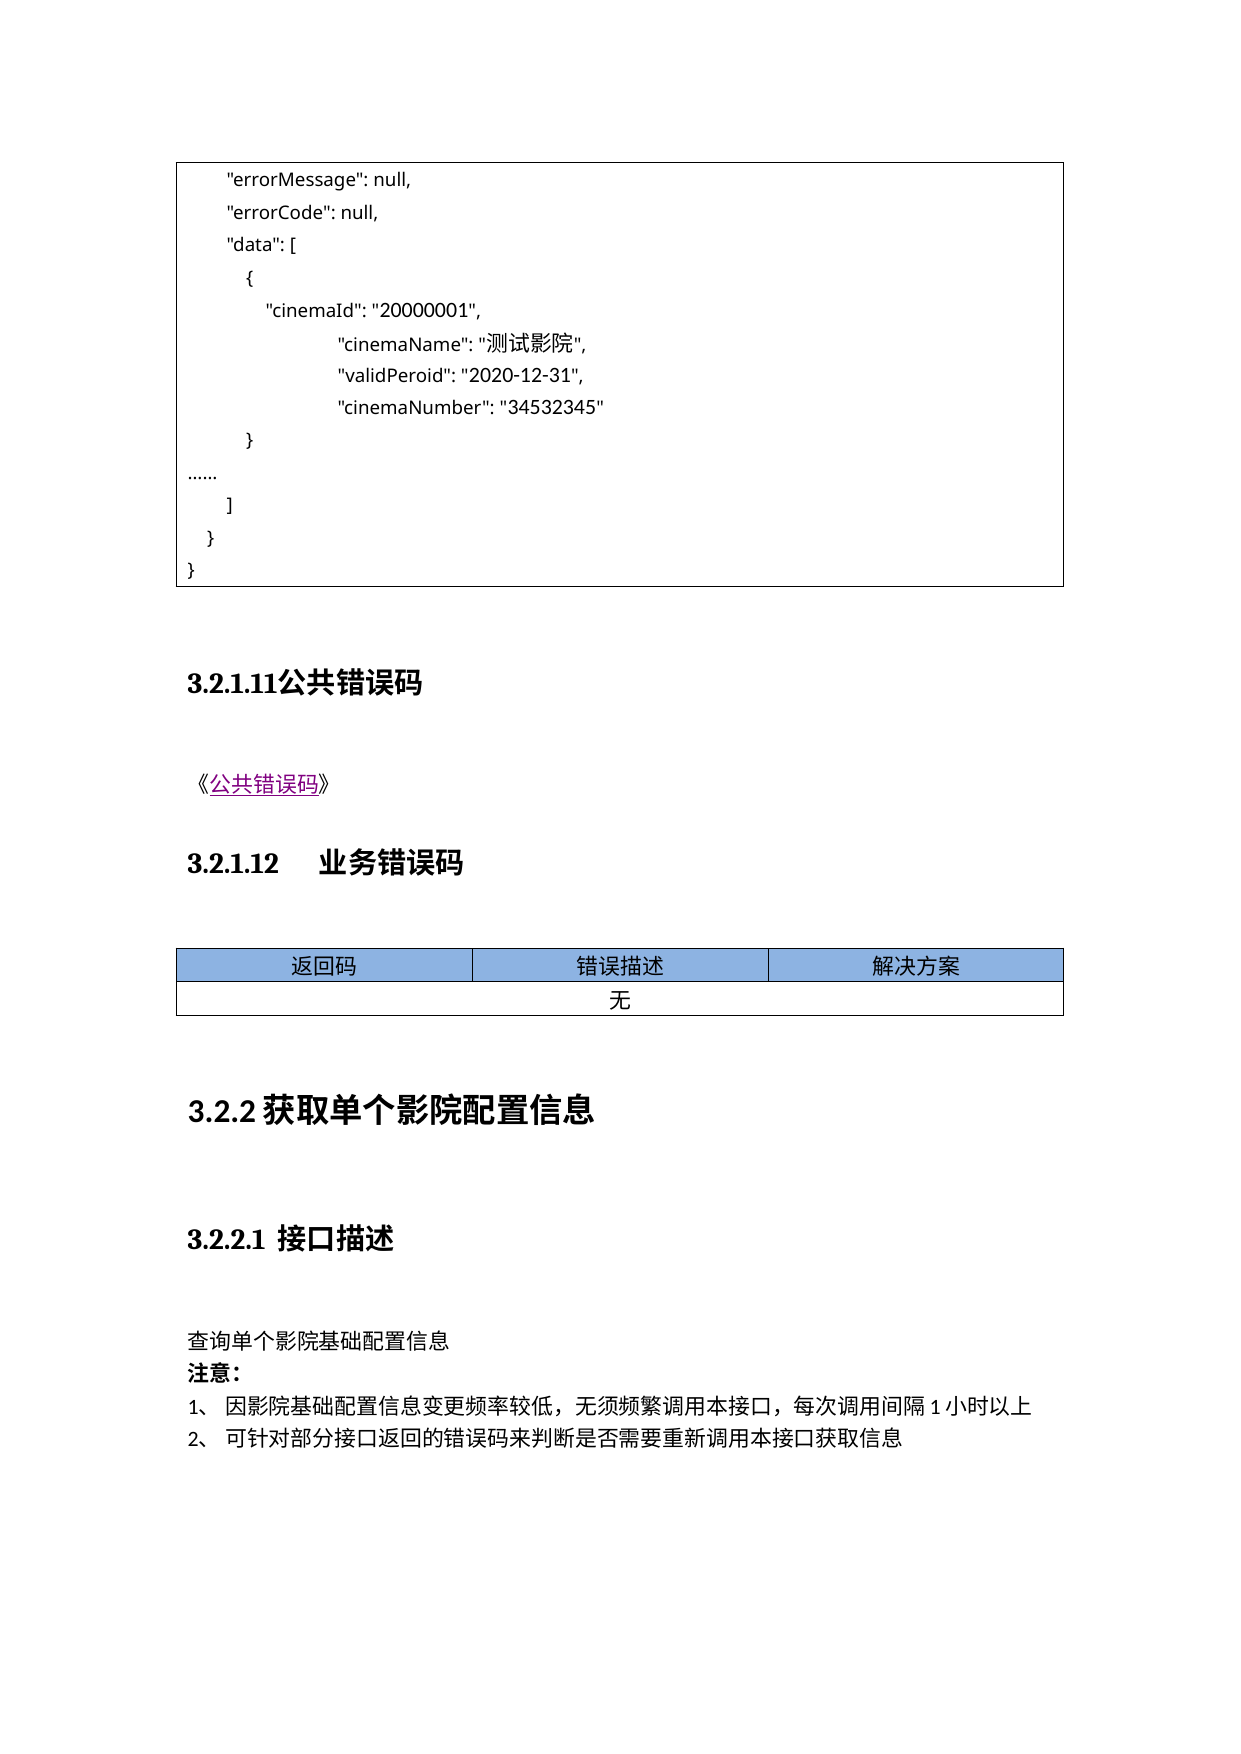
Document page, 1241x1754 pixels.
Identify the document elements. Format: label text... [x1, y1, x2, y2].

table_cell 无 [177, 982, 1063, 1015]
text 《公共错误码》 [187, 767, 1053, 799]
subtitle 业务错误码 [187, 829, 1053, 894]
subtitle 公共错误码 [187, 648, 1053, 713]
subtitle 获取单个影院配置信息 [187, 1075, 1053, 1140]
table_header 解决方案 [769, 949, 1063, 981]
subtitle 接口描述 [187, 1204, 1053, 1269]
text 查询单个影院基础配置信息 [187, 1323, 1053, 1356]
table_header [177, 163, 1063, 586]
table_header 返回码 [177, 949, 472, 981]
text 注意： [187, 1356, 1053, 1388]
table_header 错误描述 [473, 949, 768, 981]
list 可针对部分接口返回的错误码来判断是否需要重新调用本接口获取信息 [187, 1421, 1053, 1453]
list 因影院基础配置信息变更频率较低，无须频繁调用本接口，每次调用间隔1小时以上 [187, 1388, 1053, 1421]
